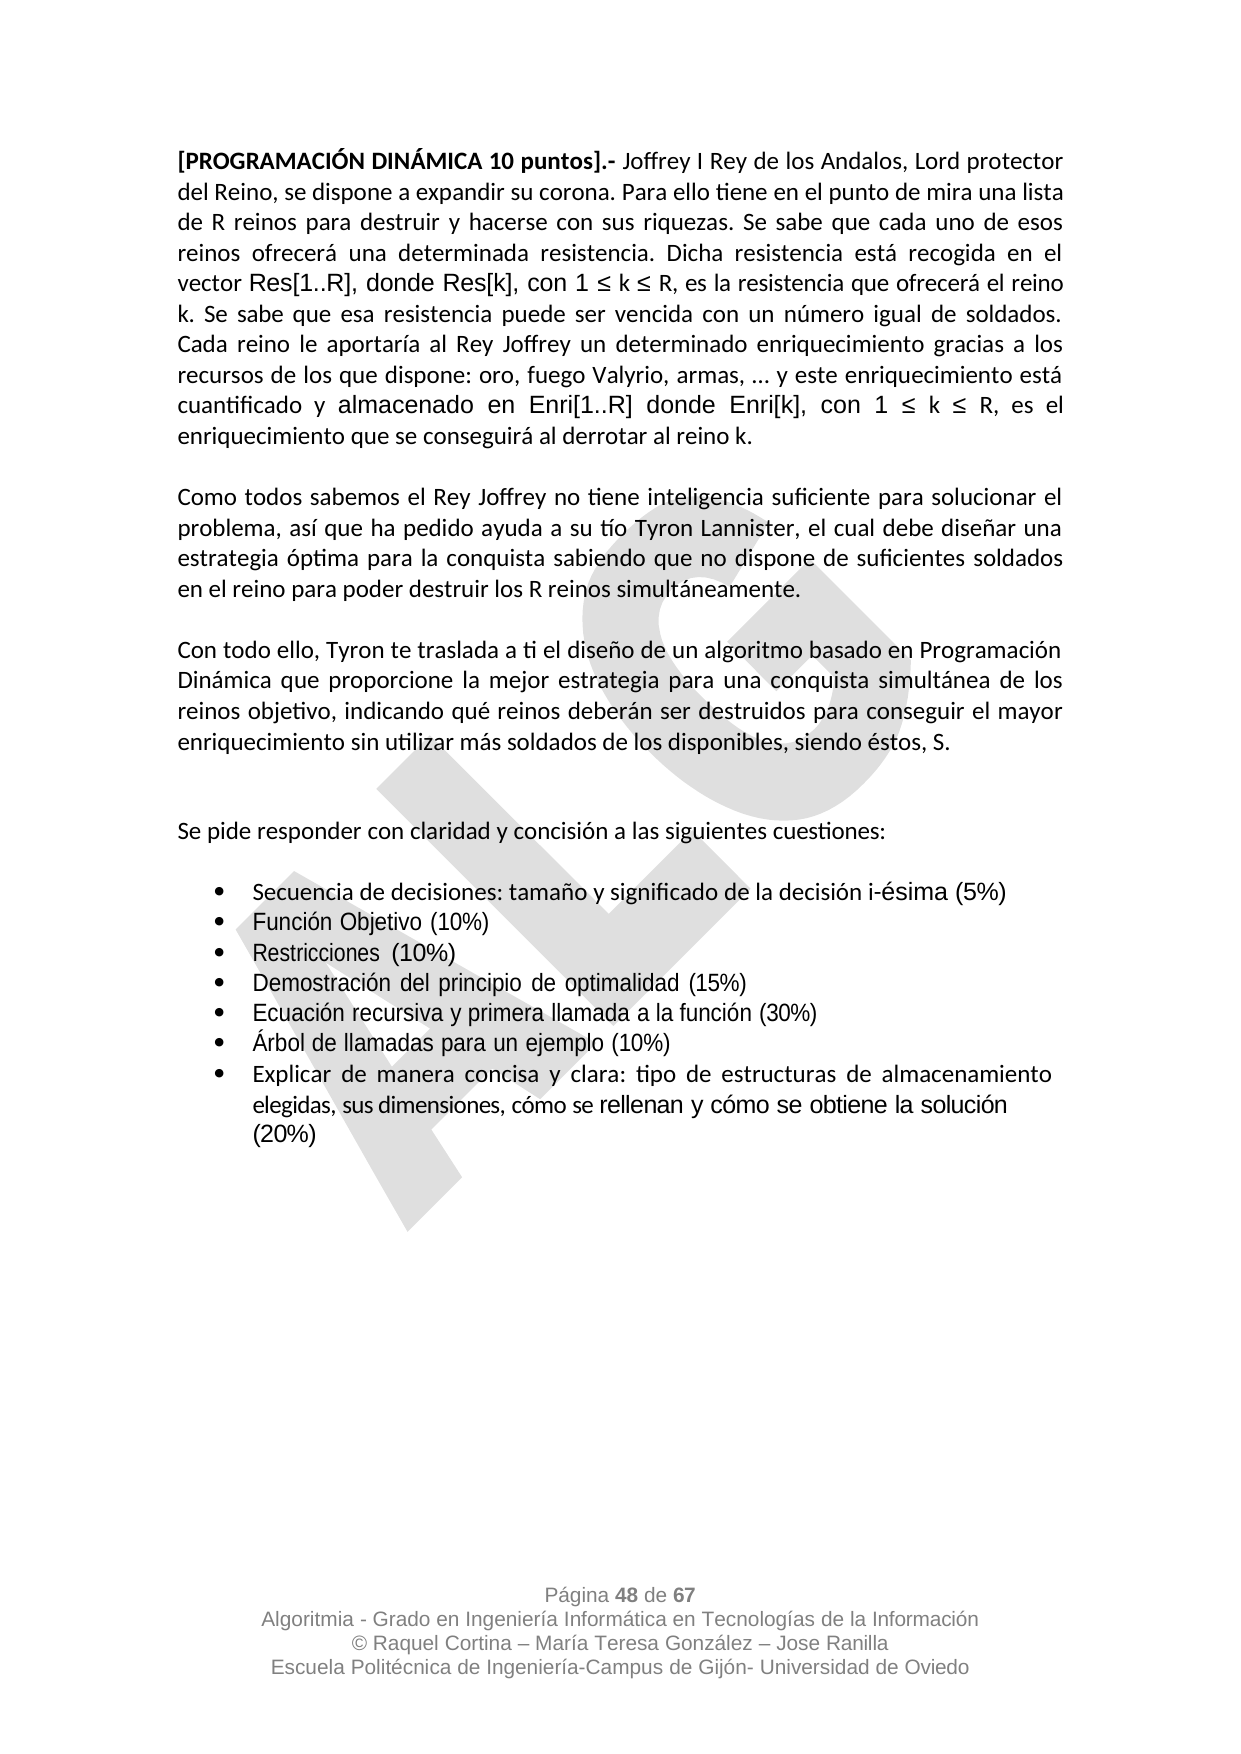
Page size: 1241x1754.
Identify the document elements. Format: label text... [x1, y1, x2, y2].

list Explicar de manera concisa y clara: tipo de estructuras de almacenamiento elegidas, sus dimensiones, cómo se rellenan y cómo se obtiene la solución (20%) [215, 1058, 1064, 1148]
list Función Objetivo (10%) [215, 906, 1240, 937]
text Se pide responder con claridad y concisión a las siguientes cuestiones: [177, 815, 1240, 846]
text Como todos sabemos el Rey Joffrey no tiene inteligencia suficiente para solucionar el problema, así que ha pedido ayuda a su tío Tyron Lannister, el cual debe diseñar una estrategia óptima para la conquista sabiendo que no dispone de suficientes soldados en el reino para poder destruir los R reinos simultáneamente. [177, 481, 1064, 603]
list Secuencia de decisiones: tamaño y significado de la decisión i-ésima (5%) [215, 874, 1240, 906]
list Demostración del principio de optimalidad (15%) [215, 968, 1240, 997]
text Con todo ello, Tyron te traslada a ti el diseño de un algoritmo basado en Programación Dinámica que proporcione la mejor estrategia para una conquista simultánea de los reinos objetivo, indicando qué reinos deberán ser destruidos para conseguir el mayor enriquecimiento sin utilizar más soldados de los disponibles, siendo éstos, S. [177, 634, 1064, 756]
list Restricciones (10%) [215, 938, 1240, 967]
list Ecuación recursiva y primera llamada a la función (30%) [215, 998, 1240, 1027]
text [PROGRAMACIÓN DINÁMICA 10 puntos].- Joffrey I Rey de los Andalos, Lord protector del Reino, se dispone a expandir su corona. Para ello tiene en el punto de mira una lista de R reinos para destruir y hacerse con sus riquezas. Se sabe que cada uno de esos reinos ofrecerá una determinada resistencia. Dicha resistencia está recogida en el vector Res[1..R], donde Res[k], con 1 ≤ k ≤ R, es la resistencia que ofrecerá el reino k. Se sabe que esa resistencia puede ser vencida con un número igual de soldados. Cada reino le aportaría al Rey Joffrey un determinado enriquecimiento gracias a los recursos de los que dispone: oro, fuego Valyrio, armas, … y este enriquecimiento está cuantificado y almacenado en Enri[1..R] donde Enri[k], con 1 ≤ k ≤ R, es el enriquecimiento que se conseguirá al derrotar al reino k. [177, 146, 1064, 451]
list Árbol de llamadas para un ejemplo (10%) [215, 1028, 1240, 1057]
